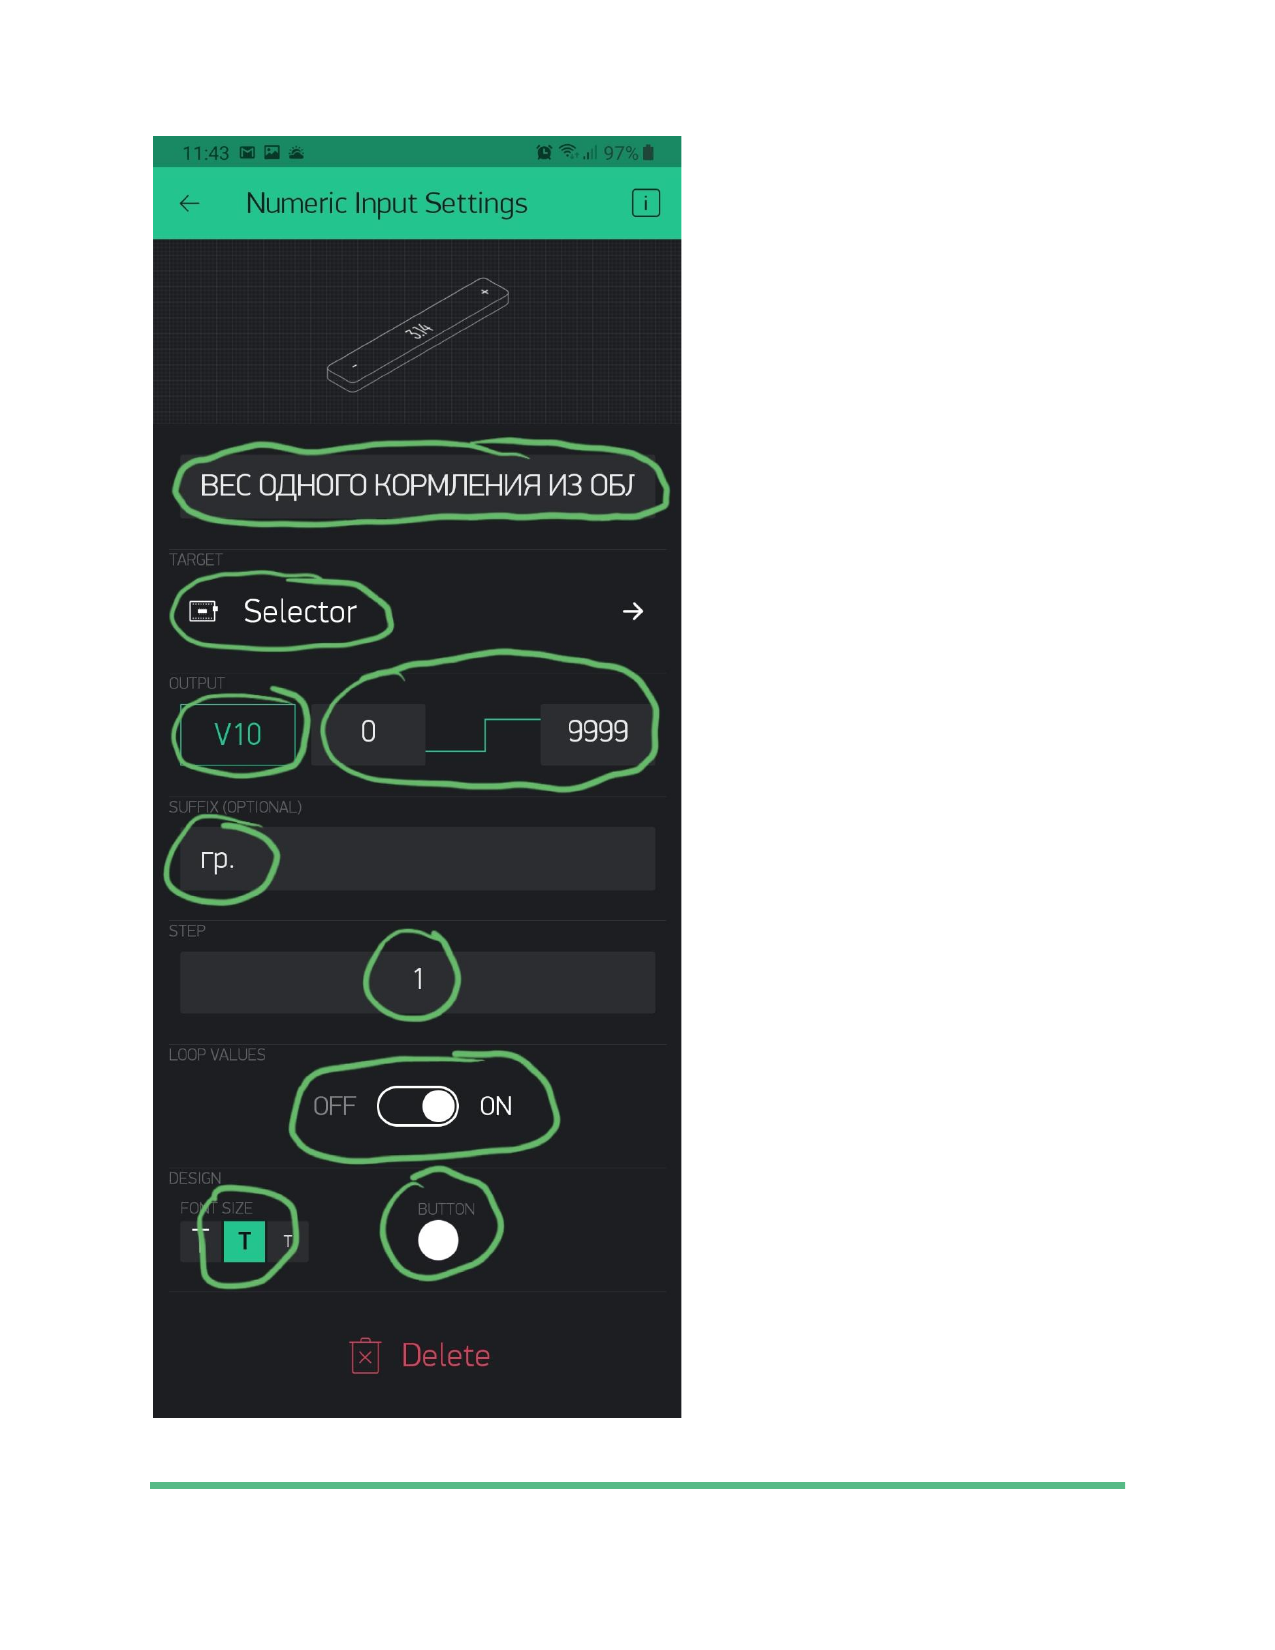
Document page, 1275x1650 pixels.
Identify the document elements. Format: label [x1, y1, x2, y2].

picture [153, 136, 682, 1418]
picture [150, 1482, 1125, 1489]
